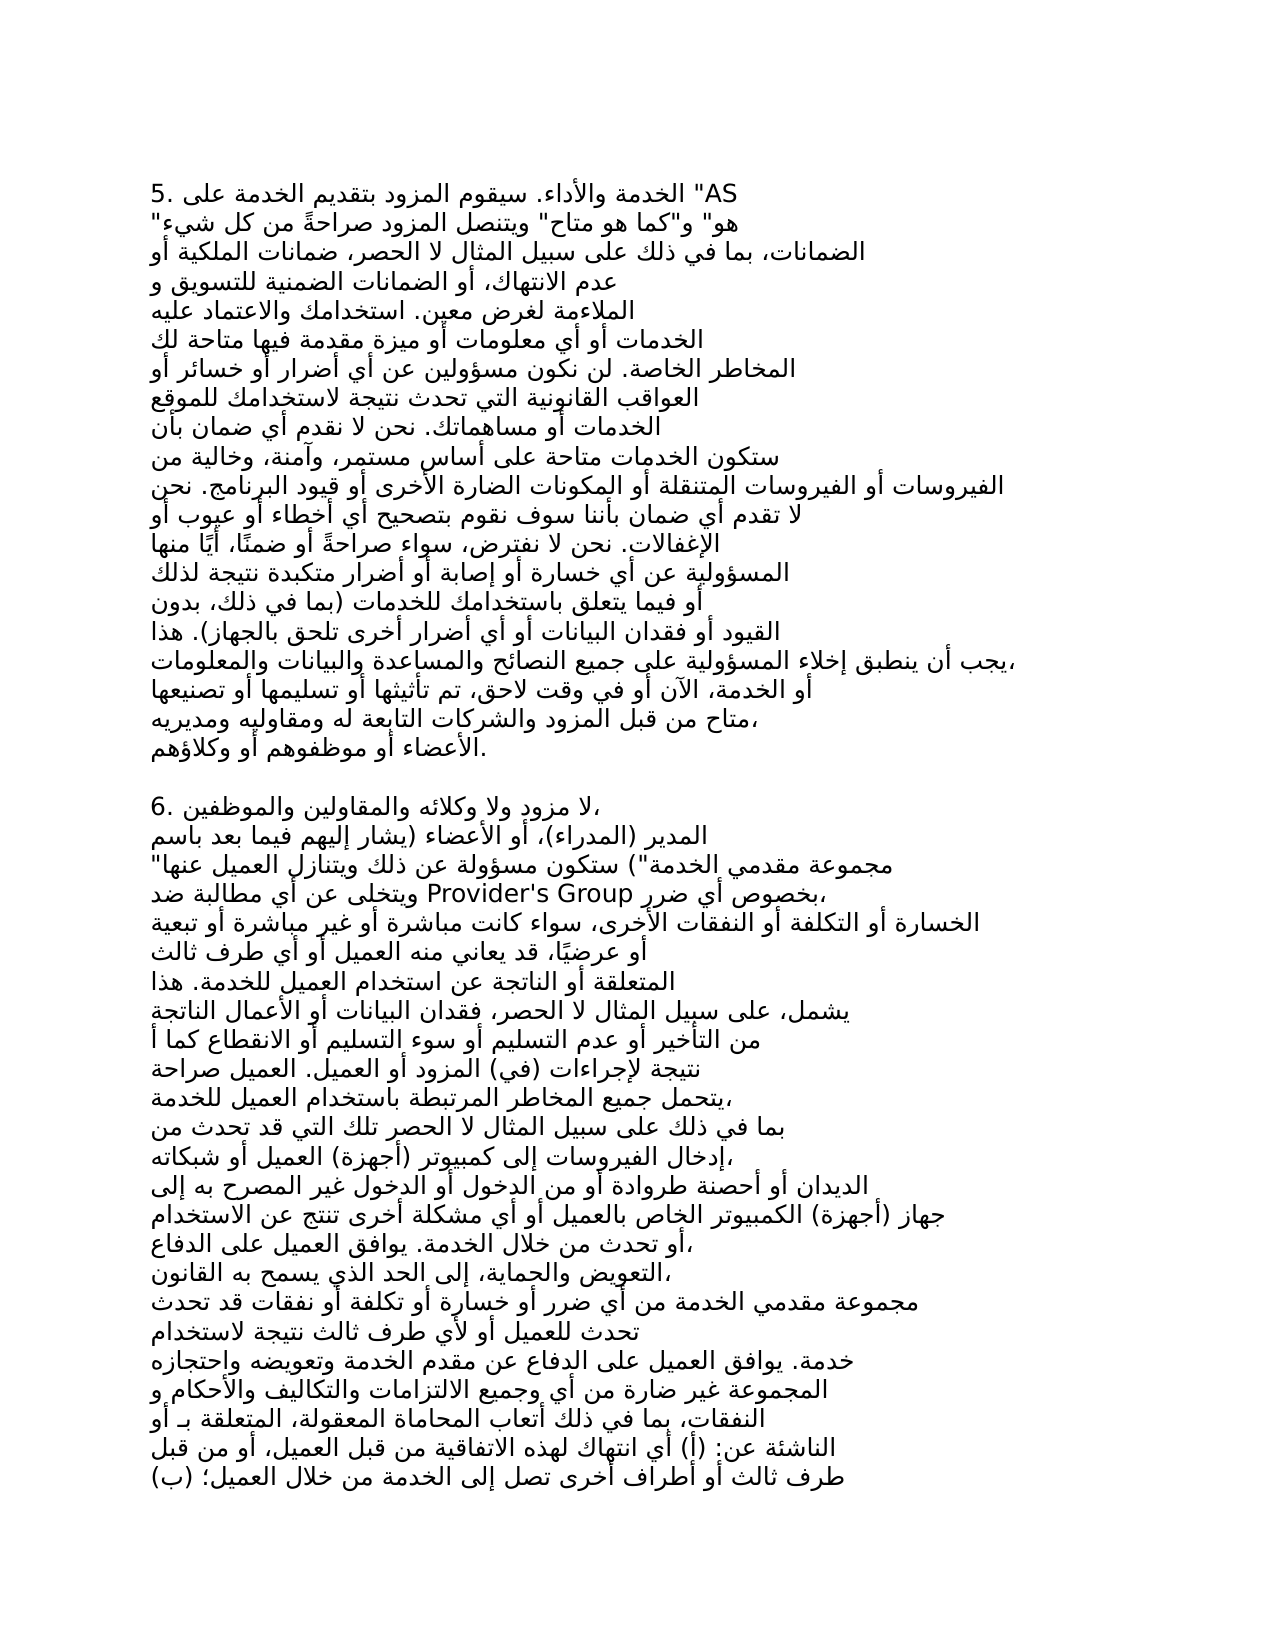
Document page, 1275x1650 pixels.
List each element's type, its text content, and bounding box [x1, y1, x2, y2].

text أو فيما يتعلق باستخدامك للخدمات (بما في ذلك، بدون [150, 587, 1125, 617]
text الناشئة عن: (أ) أي انتهاك لهذه الاتفاقية من قبل العميل، أو من قبل [150, 1433, 1125, 1462]
text خدمة. يوافق العميل على الدفاع عن مقدم الخدمة وتعويضه واحتجازه [150, 1346, 1125, 1375]
text ويتخلى عن أي مطالبة ضد Provider's Group بخصوص أي ضرر، [150, 879, 1125, 908]
text أو تحدث من خلال الخدمة. يوافق العميل على الدفاع، [150, 1229, 1125, 1258]
text المسؤولية عن أي خسارة أو إصابة أو أضرار متكبدة نتيجة لذلك [150, 558, 1125, 587]
text القيود أو فقدان البيانات أو أي أضرار أخرى تلحق بالجهاز). هذا [150, 617, 1125, 646]
text المتعلقة أو الناتجة عن استخدام العميل للخدمة. هذا [150, 967, 1125, 996]
text الخدمات أو أي معلومات أو ميزة مقدمة فيها متاحة لك [150, 325, 1125, 354]
text ستكون الخدمات متاحة على أساس مستمر، وآمنة، وخالية من [150, 442, 1125, 471]
text الخسارة أو التكلفة أو النفقات الأخرى، سواء كانت مباشرة أو غير مباشرة أو تبعية [150, 908, 1125, 937]
text إدخال الفيروسات إلى كمبيوتر (أجهزة) العميل أو شبكاته، [150, 1142, 1125, 1171]
text لا تقدم أي ضمان بأننا سوف نقوم بتصحيح أي أخطاء أو عيوب أو [150, 500, 1125, 529]
text النفقات، بما في ذلك أتعاب المحاماة المعقولة، المتعلقة بـ أو [150, 1404, 1125, 1433]
text نتيجة لإجراءات (في) المزود أو العميل. العميل صراحة [150, 1054, 1125, 1083]
text الضمانات، بما في ذلك على سبيل المثال لا الحصر، ضمانات الملكية أو [150, 237, 1125, 267]
text يشمل، على سبيل المثال لا الحصر، فقدان البيانات أو الأعمال الناتجة [150, 996, 1125, 1025]
text من التأخير أو عدم التسليم أو سوء التسليم أو الانقطاع كما أ [150, 1025, 1125, 1054]
text المدير (المدراء)، أو الأعضاء (يشار إليهم فيما بعد باسم [150, 821, 1125, 850]
text 5. الخدمة والأداء. سيقوم المزود بتقديم الخدمة على "AS [150, 179, 1125, 208]
text الأعضاء أو موظفوهم أو وكلاؤهم. [150, 733, 1125, 762]
text التعويض والحماية، إلى الحد الذي يسمح به القانون، [150, 1258, 1125, 1287]
text الفيروسات أو الفيروسات المتنقلة أو المكونات الضارة الأخرى أو قيود البرنامج. نحن [150, 471, 1125, 500]
text يجب أن ينطبق إخلاء المسؤولية على جميع النصائح والمساعدة والبيانات والمعلومات، [150, 646, 1125, 675]
text المخاطر الخاصة. لن نكون مسؤولين عن أي أضرار أو خسائر أو [150, 354, 1125, 383]
text تحدث للعميل أو لأي طرف ثالث نتيجة لاستخدام [150, 1317, 1125, 1346]
text عدم الانتهاك، أو الضمانات الضمنية للتسويق و [150, 267, 1125, 296]
text متاح من قبل المزود والشركات التابعة له ومقاوليه ومديريه، [150, 704, 1125, 733]
text مجموعة مقدمي الخدمة من أي ضرر أو خسارة أو تكلفة أو نفقات قد تحدث [150, 1287, 1125, 1317]
text "مجموعة مقدمي الخدمة") ستكون مسؤولة عن ذلك ويتنازل العميل عنها [150, 850, 1125, 879]
text بما في ذلك على سبيل المثال لا الحصر تلك التي قد تحدث من [150, 1112, 1125, 1142]
text أو عرضيًا، قد يعاني منه العميل أو أي طرف ثالث [150, 937, 1125, 967]
text يتحمل جميع المخاطر المرتبطة باستخدام العميل للخدمة، [150, 1083, 1125, 1112]
text الإغفالات. نحن لا نفترض، سواء صراحةً أو ضمنًا، أيًا منها [150, 529, 1125, 558]
text الخدمات أو مساهماتك. نحن لا نقدم أي ضمان بأن [150, 412, 1125, 442]
text الديدان أو أحصنة طروادة أو من الدخول أو الدخول غير المصرح به إلى [150, 1171, 1125, 1200]
text المجموعة غير ضارة من أي وجميع الالتزامات والتكاليف والأحكام و [150, 1375, 1125, 1404]
text طرف ثالث أو أطراف أخرى تصل إلى الخدمة من خلال العميل؛ (ب) [150, 1462, 1125, 1492]
text الملاءمة لغرض معين. استخدامك والاعتماد عليه [150, 296, 1125, 325]
text أو الخدمة، الآن أو في وقت لاحق، تم تأثيثها أو تسليمها أو تصنيعها [150, 675, 1125, 704]
text جهاز (أجهزة) الكمبيوتر الخاص بالعميل أو أي مشكلة أخرى تنتج عن الاستخدام [150, 1200, 1125, 1229]
text "هو" و"كما هو متاح" ويتنصل المزود صراحةً من كل شيء [150, 208, 1125, 237]
text العواقب القانونية التي تحدث نتيجة لاستخدامك للموقع [150, 383, 1125, 412]
text 6. لا مزود ولا وكلائه والمقاولين والموظفين، [150, 792, 1125, 821]
